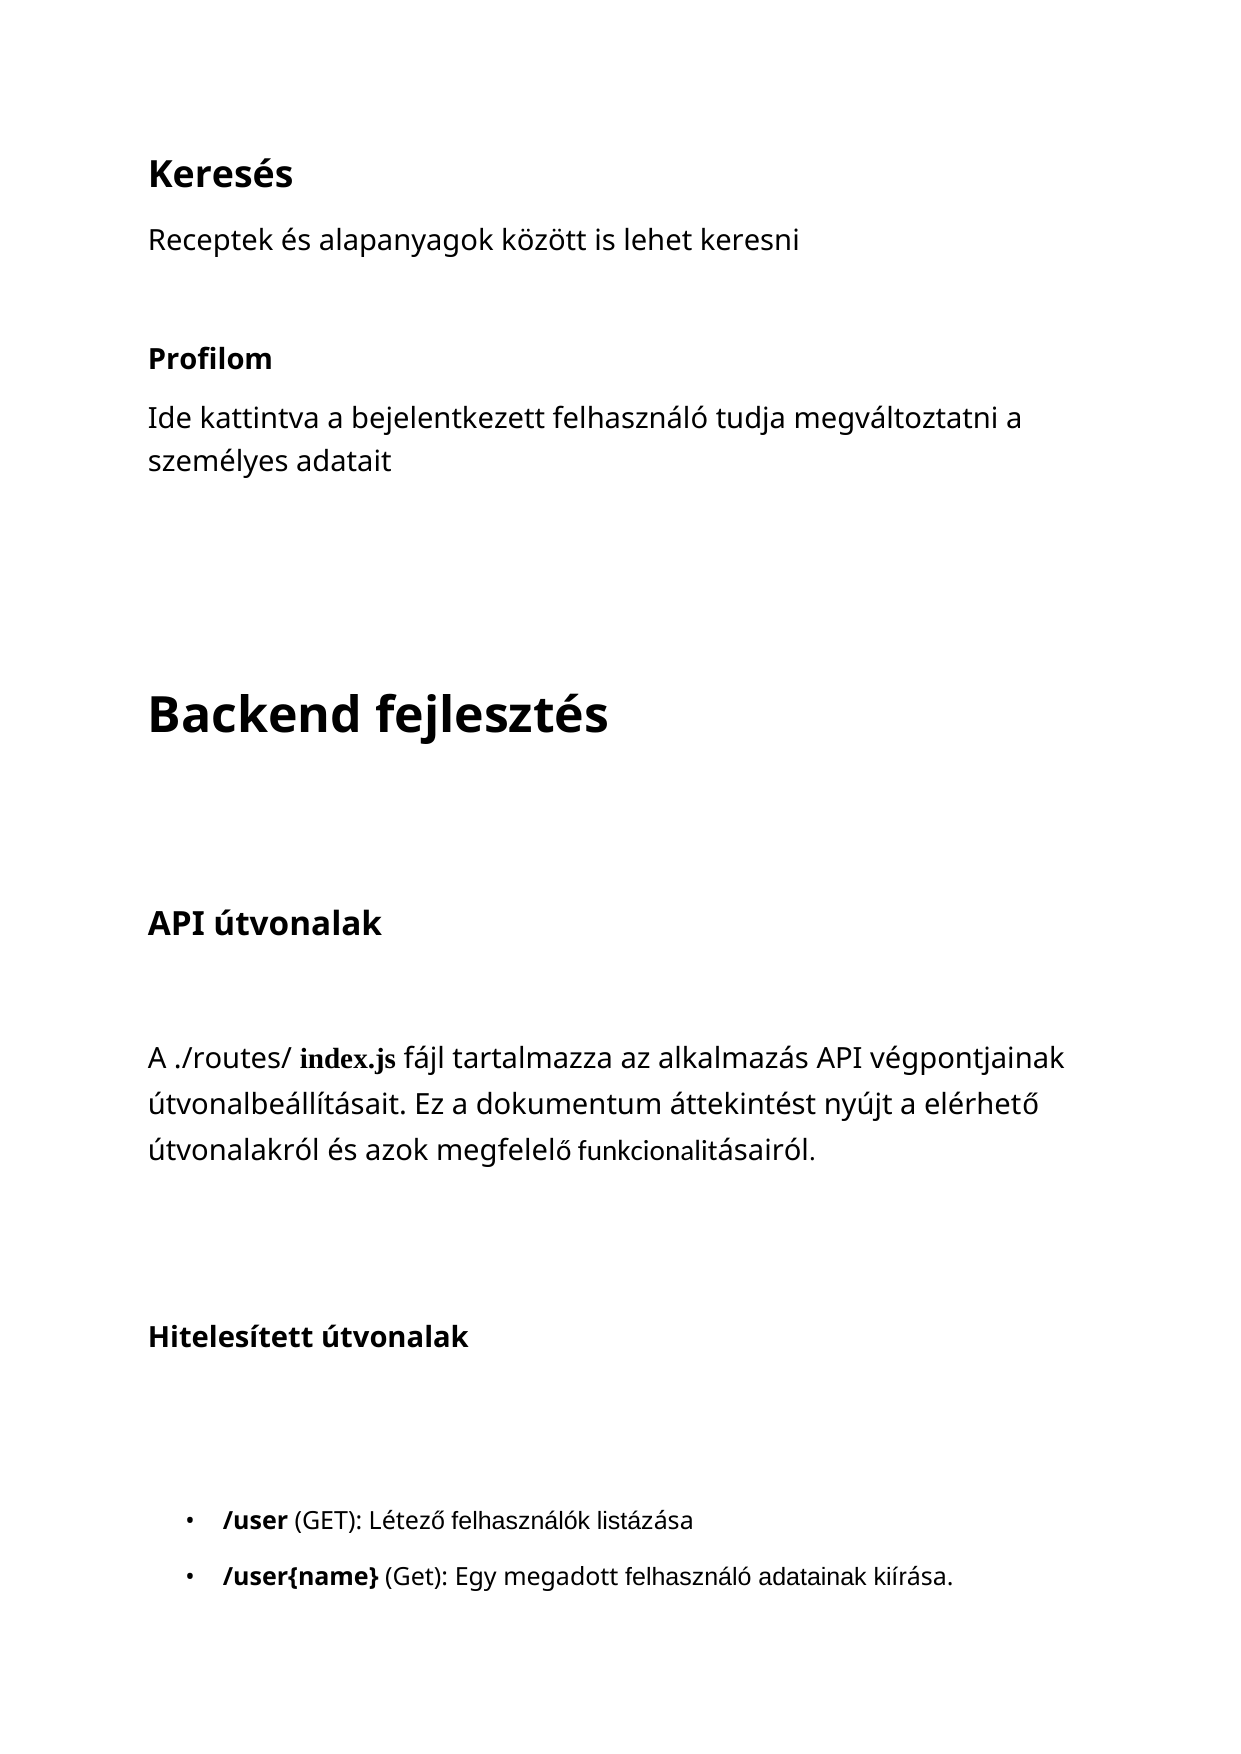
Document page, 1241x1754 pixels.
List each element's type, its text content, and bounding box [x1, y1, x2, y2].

list /user (GET): Létező felhasználók listázása [185, 1503, 1093, 1537]
text API útvonalak [148, 900, 1093, 945]
text Profilom [148, 338, 1093, 378]
text A ./routes/ index.js fájl tartalmazza az alkalmazás API végpontjainak útvonalbeállításait. Ez a dokumentum áttekintést nyújt a elérhető útvonalakról és azok megfelelő funkcionalitásairól. [148, 1038, 1093, 1169]
text Ide kattintva a bejelentkezett felhasználó tudja megváltoztatni a személyes adatait [148, 398, 1093, 480]
text Hitelesített útvonalak [148, 1316, 1093, 1356]
list /user{name} (Get): Egy megadott felhasználó adatainak kiírása. [185, 1558, 1093, 1593]
text Receptek és alapanyagok között is lehet keresni [148, 219, 1093, 259]
text Keresés [148, 148, 1093, 199]
text Backend fejlesztés [148, 678, 1093, 747]
